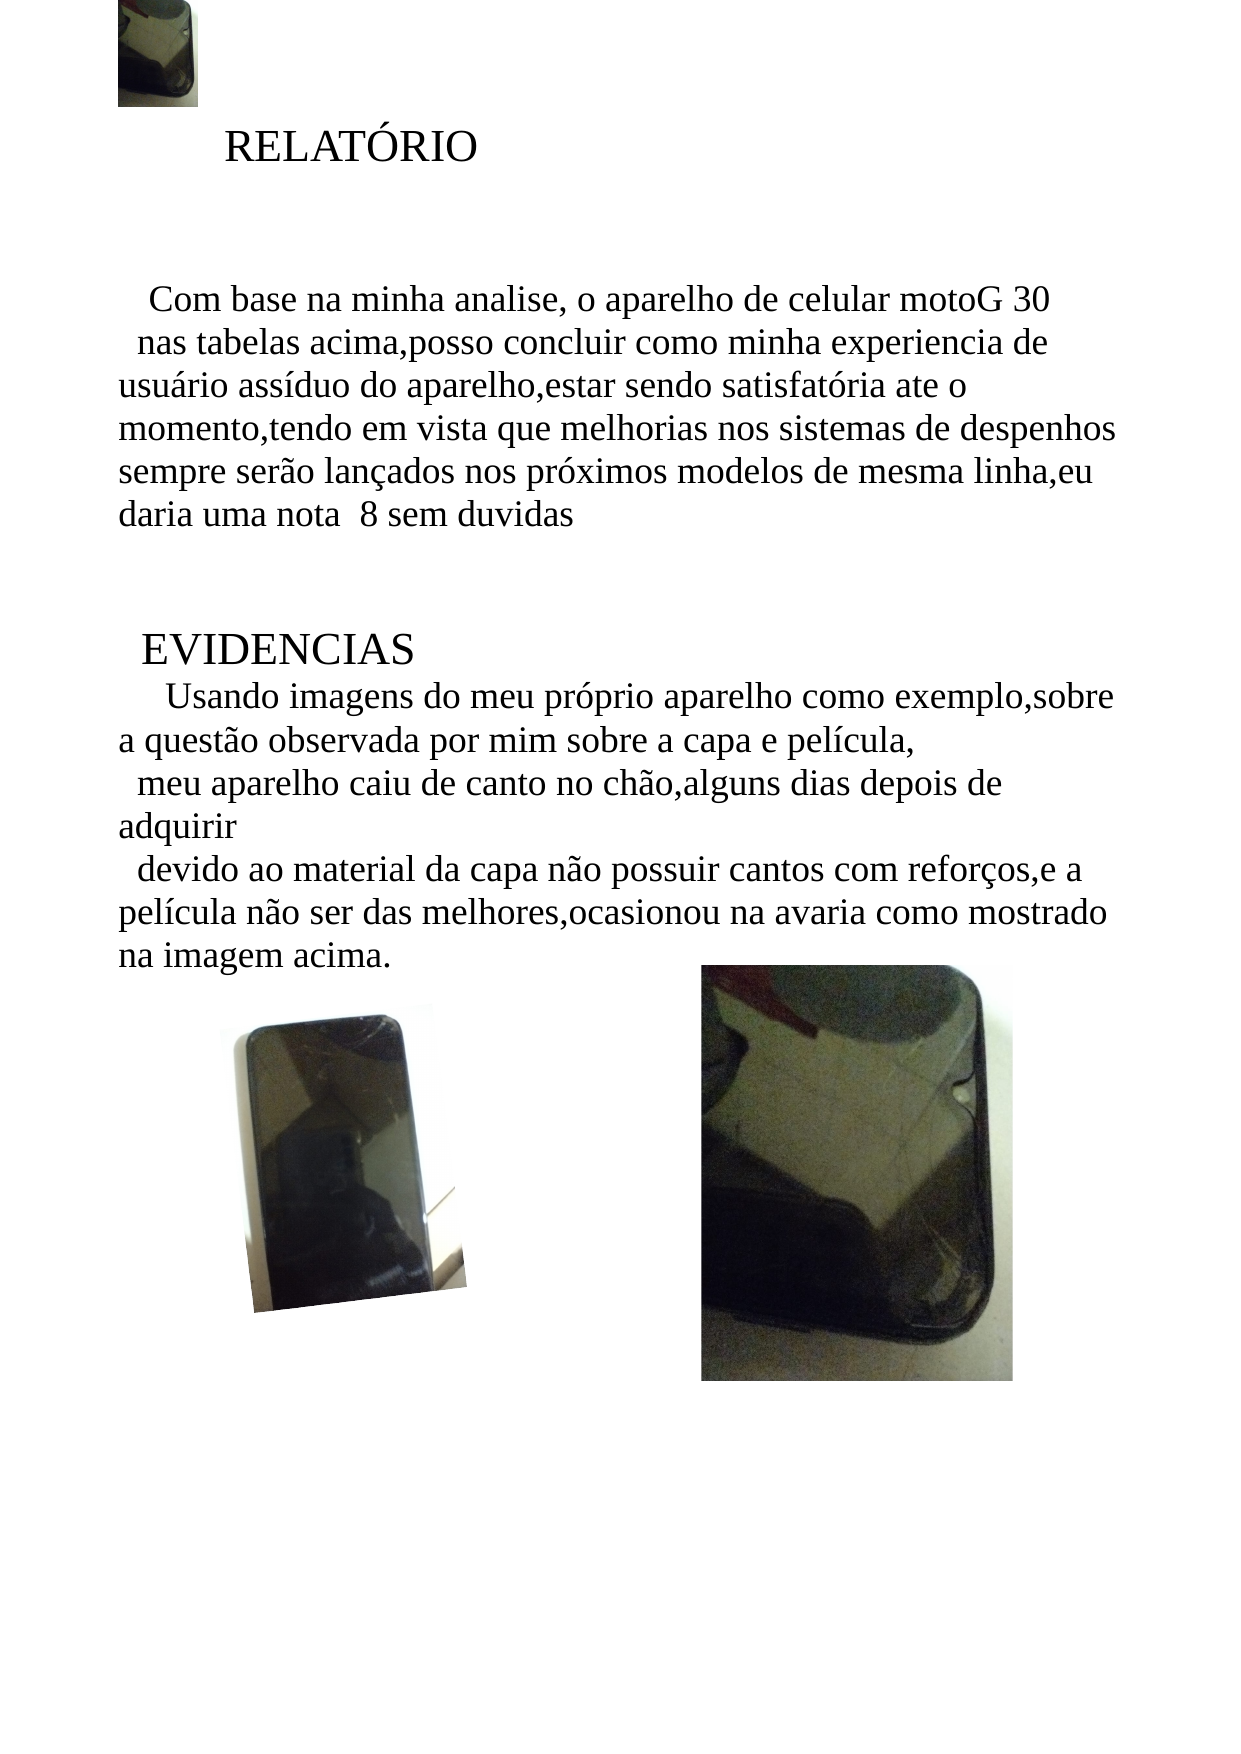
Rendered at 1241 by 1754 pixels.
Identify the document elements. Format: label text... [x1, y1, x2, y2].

text meu aparelho caiu de canto no chão,alguns dias depois de adquirir [118, 760, 1122, 846]
text Com base na minha analise, o aparelho de celular motoG 30 [118, 276, 1122, 319]
picture [220, 1004, 466, 1312]
text Usando imagens do meu próprio aparelho como exemplo,sobre a questão observada por mim sobre a capa e película, [118, 674, 1122, 760]
text devido ao material da capa não possuir cantos com reforços,e a película não ser das melhores,ocasionou na avaria como mostrado na imagem acima. [118, 846, 1122, 976]
text RELATÓRIO [118, 118, 1122, 171]
picture [118, 0, 198, 107]
text nas tabelas acima,posso concluir como minha experiencia de usuário assíduo do aparelho,estar sendo satisfatória ate o momento,tendo em vista que melhorias nos sistemas de despenhos sempre serão lançados nos próximos modelos de mesma linha,eu daria uma nota 8 sem duvidas [118, 319, 1122, 535]
picture [701, 965, 1013, 1381]
text EVIDENCIAS [118, 621, 1122, 674]
